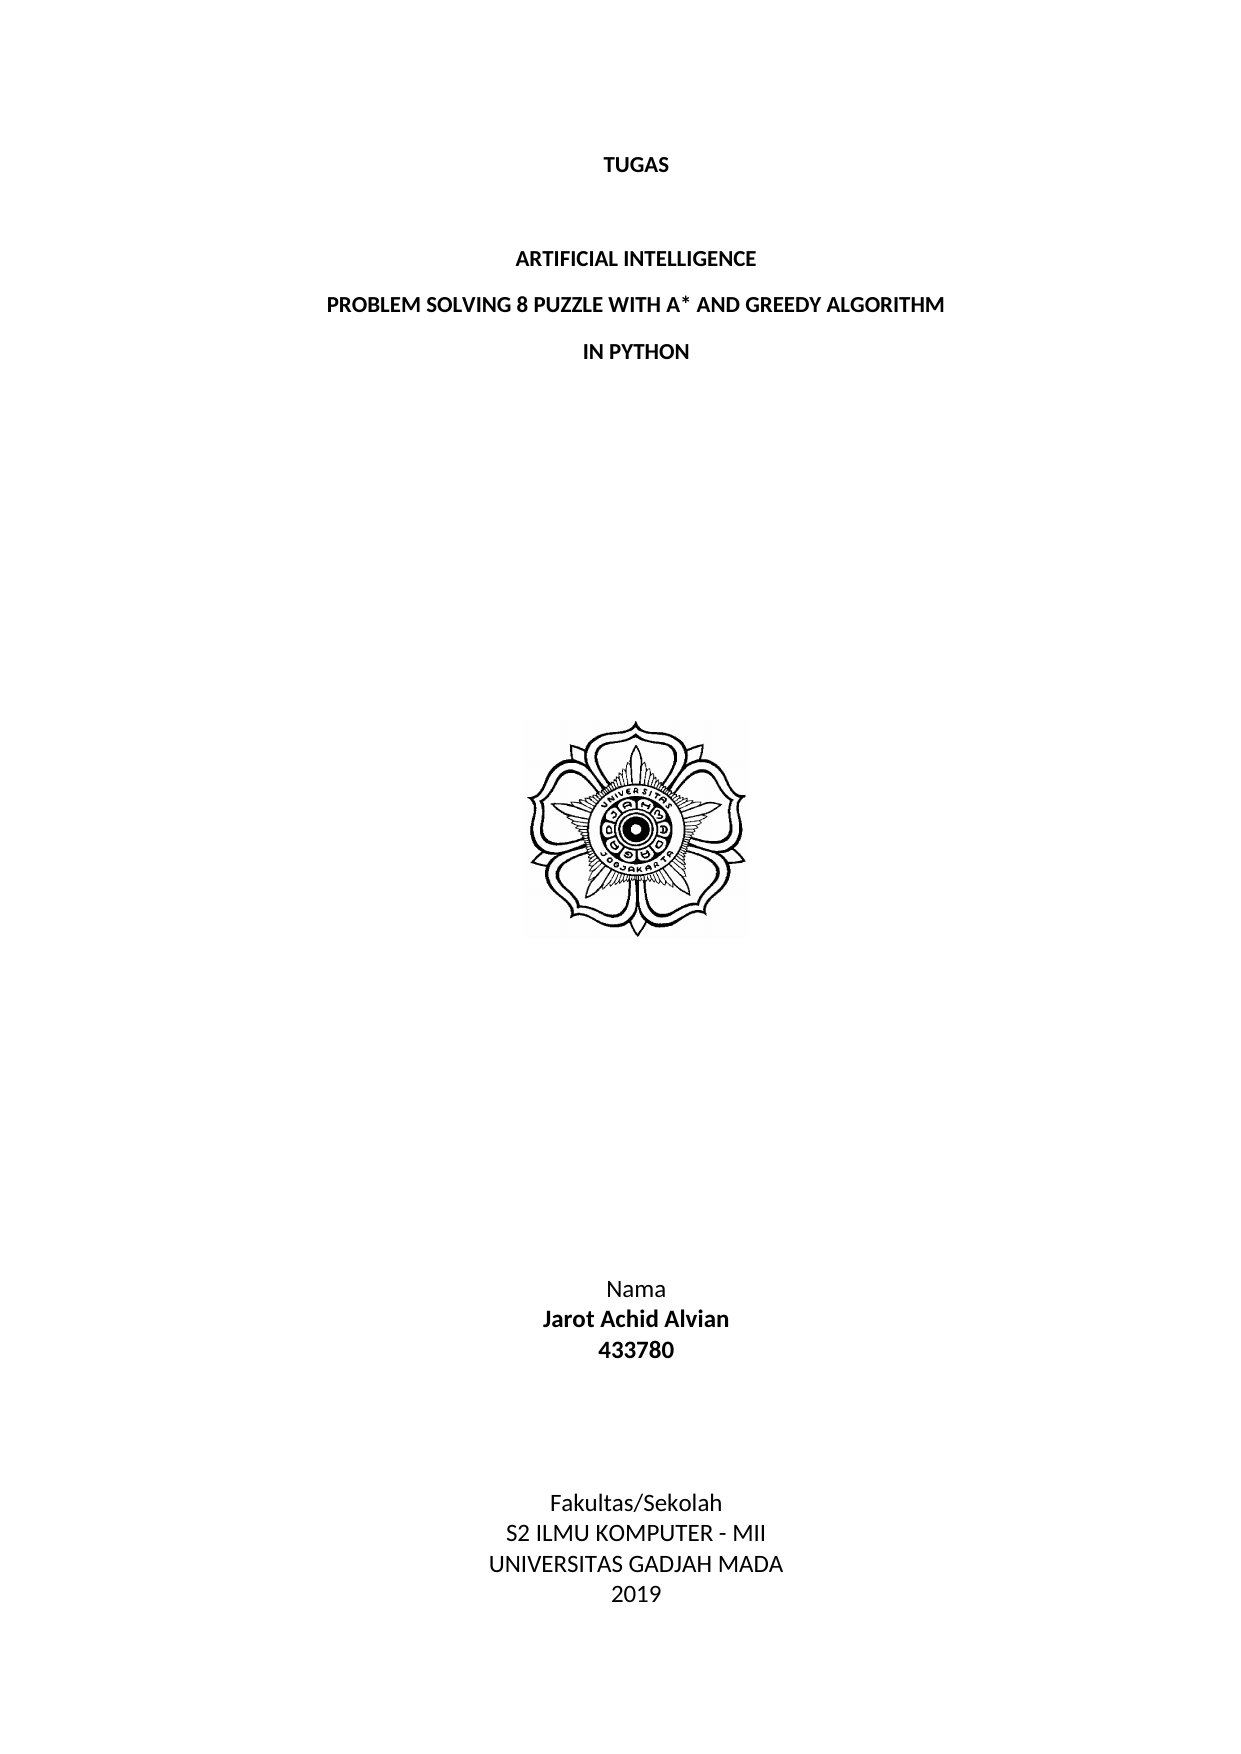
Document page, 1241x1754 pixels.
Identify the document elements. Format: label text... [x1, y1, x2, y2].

text TUGAS [150, 150, 1122, 178]
text PROBLEM SOLVING 8 PUZZLE WITH A* AND GREEDY ALGORITHM [150, 291, 1122, 319]
picture [524, 720, 748, 938]
text ARTIFICIAL INTELLIGENCE [150, 244, 1122, 272]
text S2 ILMU KOMPUTER - MII [150, 1517, 1122, 1548]
text UNIVERSITAS GADJAH MADA 2019 [150, 1548, 1122, 1609]
text Fakultas/Sekolah [150, 1487, 1122, 1517]
text 433780 [150, 1334, 1122, 1364]
text Nama Jarot Achid Alvian [150, 1273, 1122, 1334]
text IN PYTHON [150, 337, 1122, 366]
